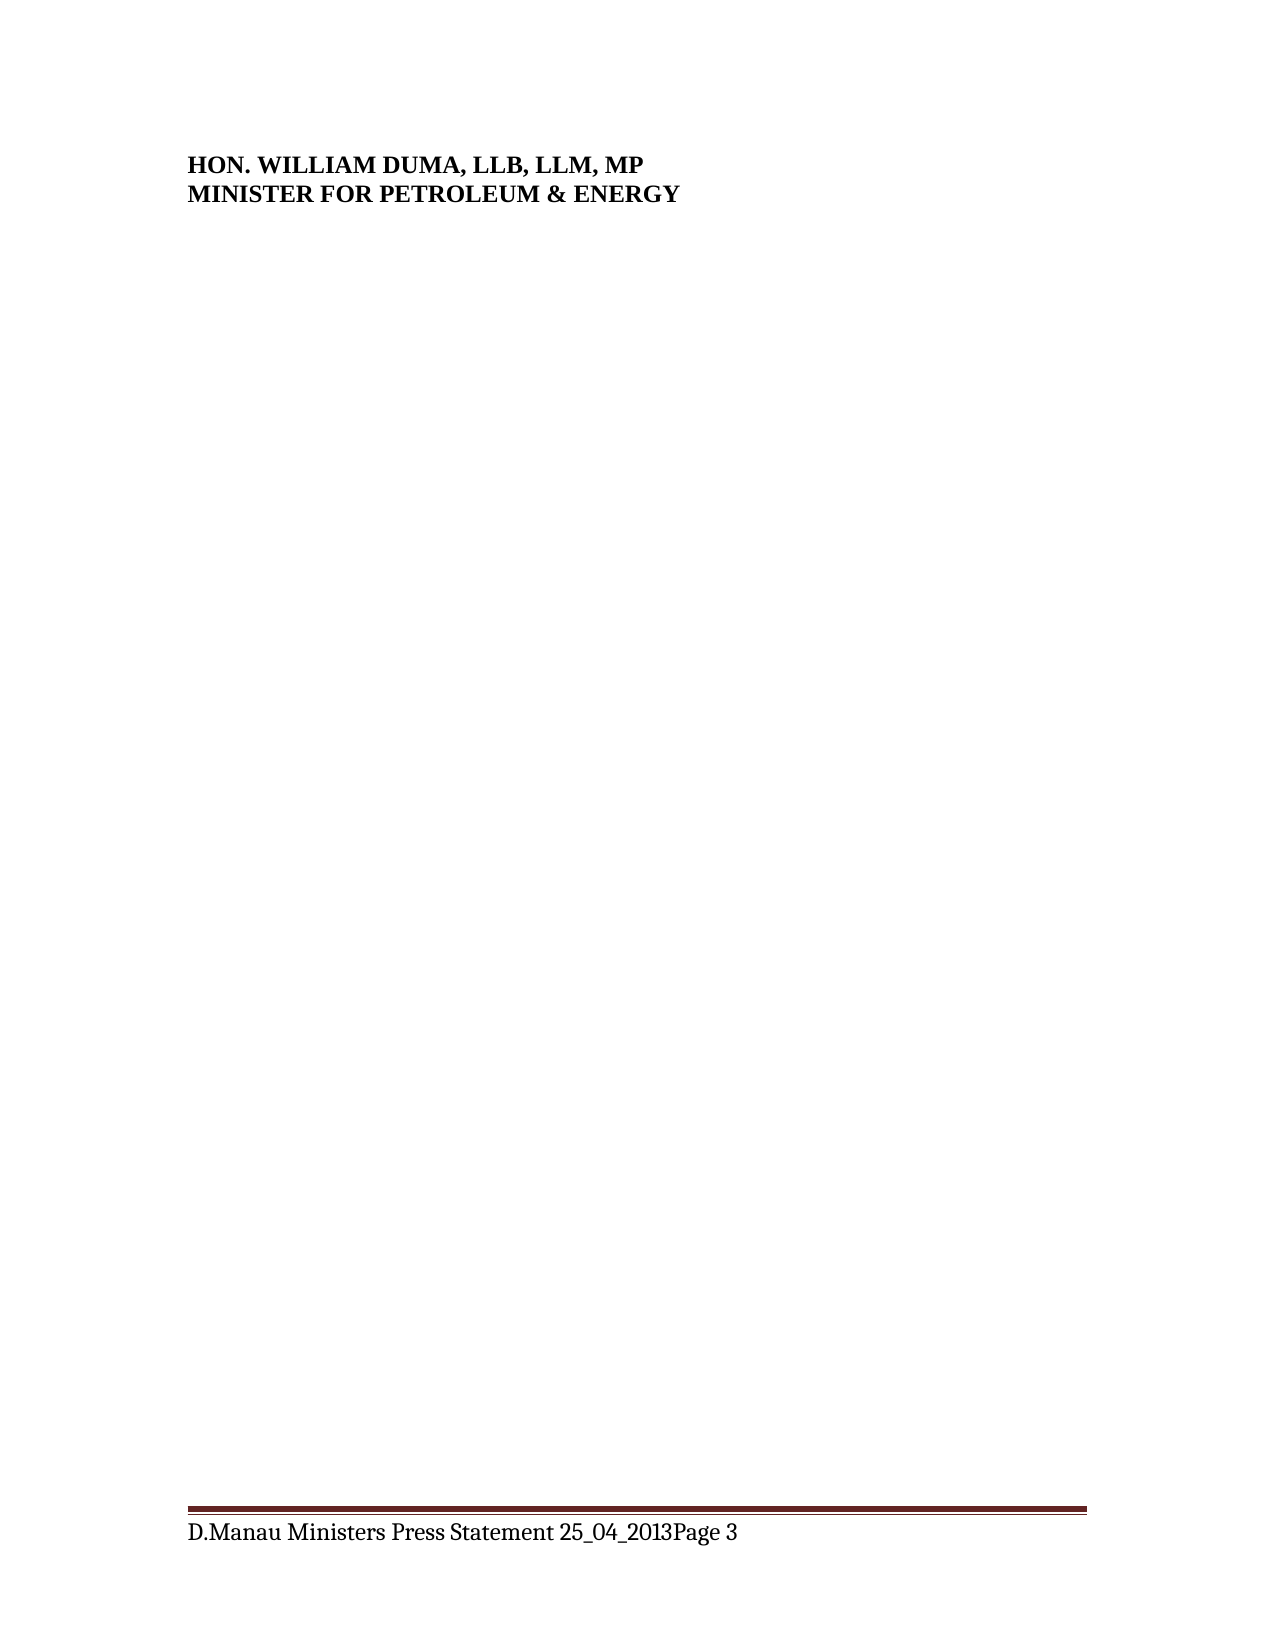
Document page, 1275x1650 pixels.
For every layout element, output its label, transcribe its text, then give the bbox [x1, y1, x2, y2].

text MINISTER FOR PETROLEUM & ENERGY [187, 179, 1087, 207]
text HON. WILLIAM DUMA, LLB, LLM, MP [187, 150, 1087, 179]
